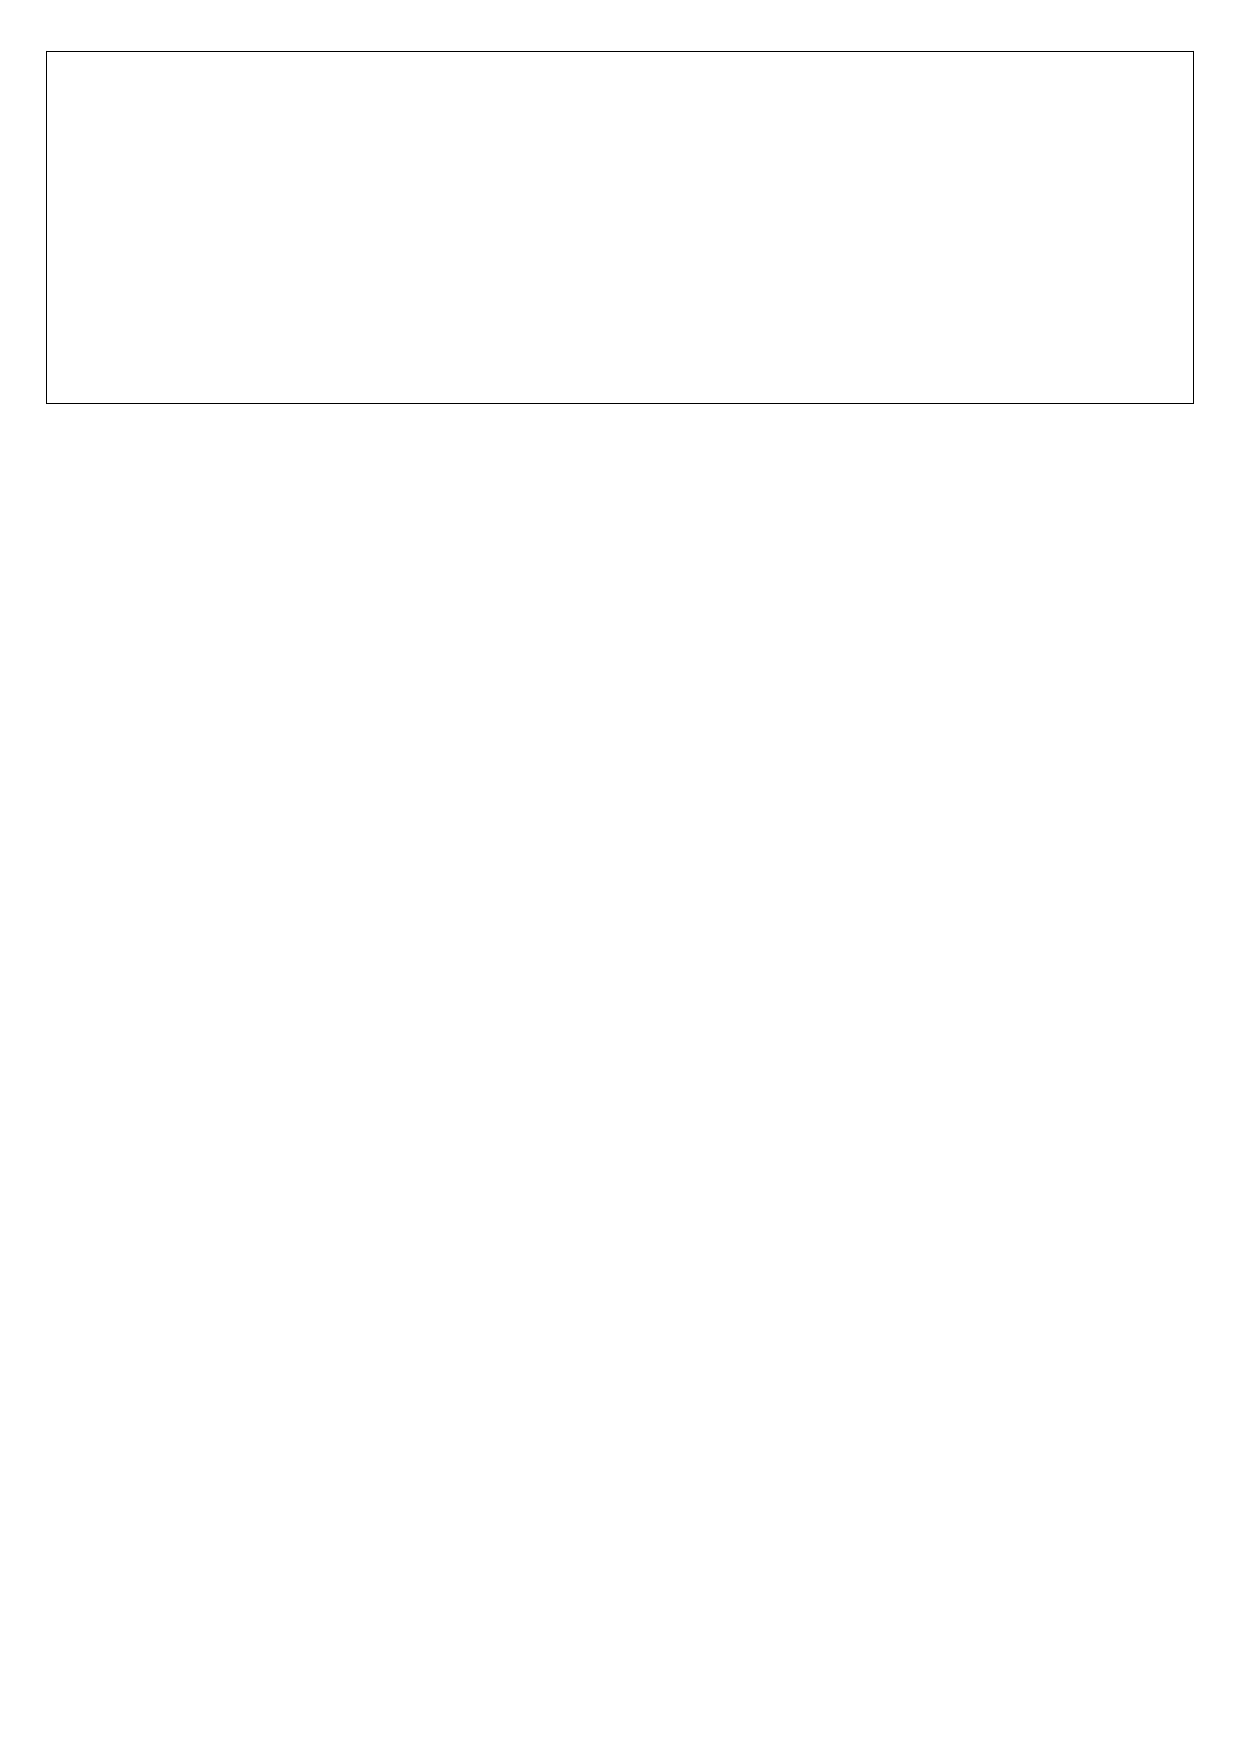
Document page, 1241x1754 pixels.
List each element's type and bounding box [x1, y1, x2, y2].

table_header [47, 52, 1193, 403]
